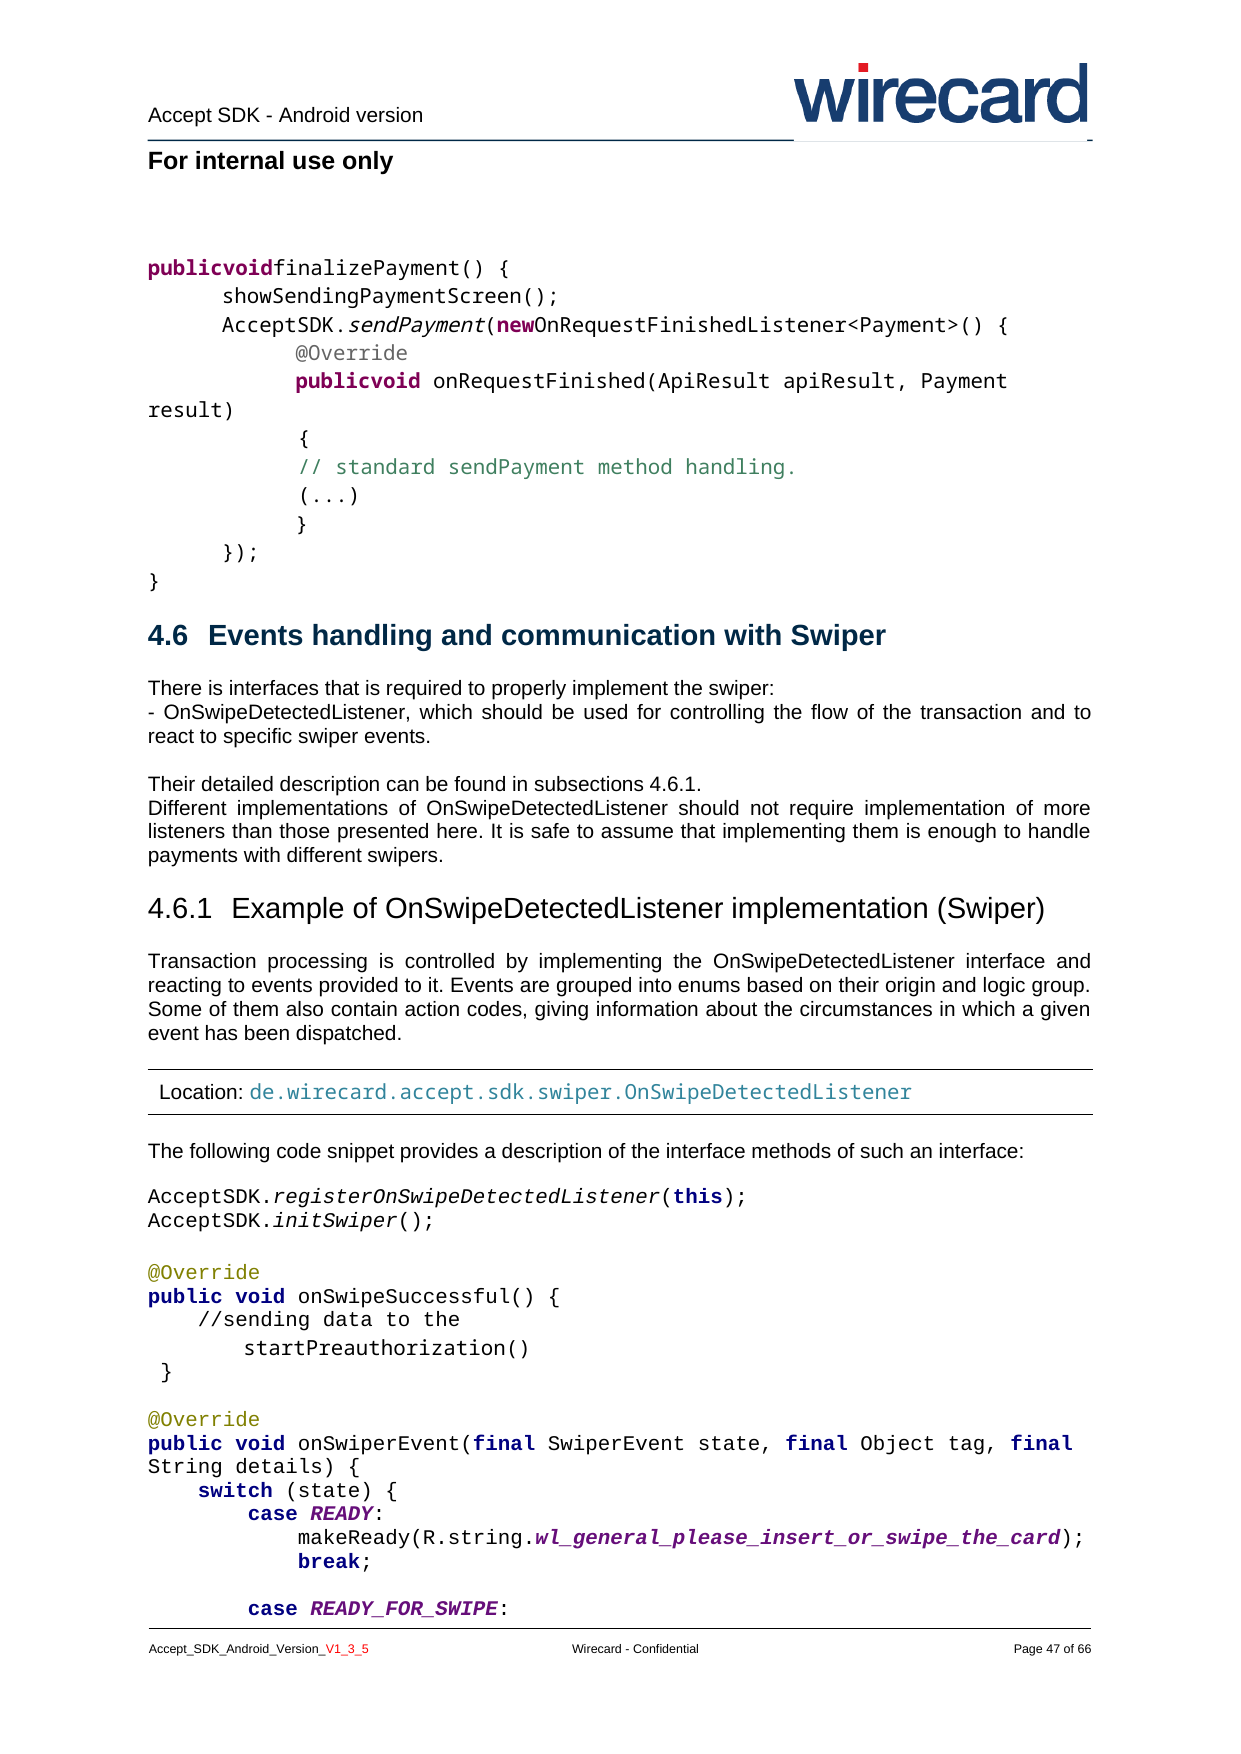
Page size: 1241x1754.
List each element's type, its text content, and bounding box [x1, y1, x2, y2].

text There is interfaces that is required to properly implement the swiper: [148, 676, 1092, 699]
text } [148, 566, 1092, 594]
text { [223, 423, 1092, 452]
text publicvoidfinalizePayment() { [148, 253, 1092, 281]
picture [793, 46, 1090, 140]
text showSendingPaymentScreen(); [148, 281, 1092, 310]
text The following code snippet provides a description of the interface methods of such an interface: [148, 1138, 1092, 1162]
text Their detailed description can be found in subsections 4.6.1. [148, 771, 1092, 795]
text Transaction processing is controlled by implementing the OnSwipeDetectedListener interface and reacting to events provided to it. Events are grouped into enums based on their origin and logic group. Some of them also contain action codes, giving information about the circumstances in which a given event has been dispatched. [148, 949, 1092, 1044]
text @Override public void onSwipeSuccessful() { //sending data to the [148, 1262, 1092, 1333]
subtitle Events handling and communication with Swiper [148, 618, 1092, 652]
table_header Location: de.wirecard.accept.sdk.swiper.OnSwipeDetectedListener [148, 1070, 1092, 1113]
subtitle Example of OnSwipeDetectedListener implementation (Swiper) [148, 891, 1092, 925]
text startPreauthorization() [148, 1333, 1092, 1362]
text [148, 1362, 1092, 1622]
text - OnSwipeDetectedListener, which should be used for controlling the flow of the transaction and to react to specific swiper events. [148, 699, 1092, 747]
text }); [148, 537, 1092, 566]
text // standard sendPayment method handling. [223, 452, 1092, 480]
text } [148, 509, 1092, 537]
text (...) [223, 480, 1092, 509]
text AcceptSDK.sendPayment(newOnRequestFinishedListener<Payment>() { [148, 310, 1092, 338]
text AcceptSDK.registerOnSwipeDetectedListener(this); AcceptSDK.initSwiper(); [148, 1186, 1092, 1234]
text @Override [148, 338, 1092, 367]
text publicvoid onRequestFinished(ApiResult apiResult, Payment result) [148, 367, 1092, 423]
text Different implementations of OnSwipeDetectedListener should not require implementation of more listeners than those presented here. It is safe to assume that implementing them is enough to handle payments with different swipers. [148, 795, 1092, 867]
